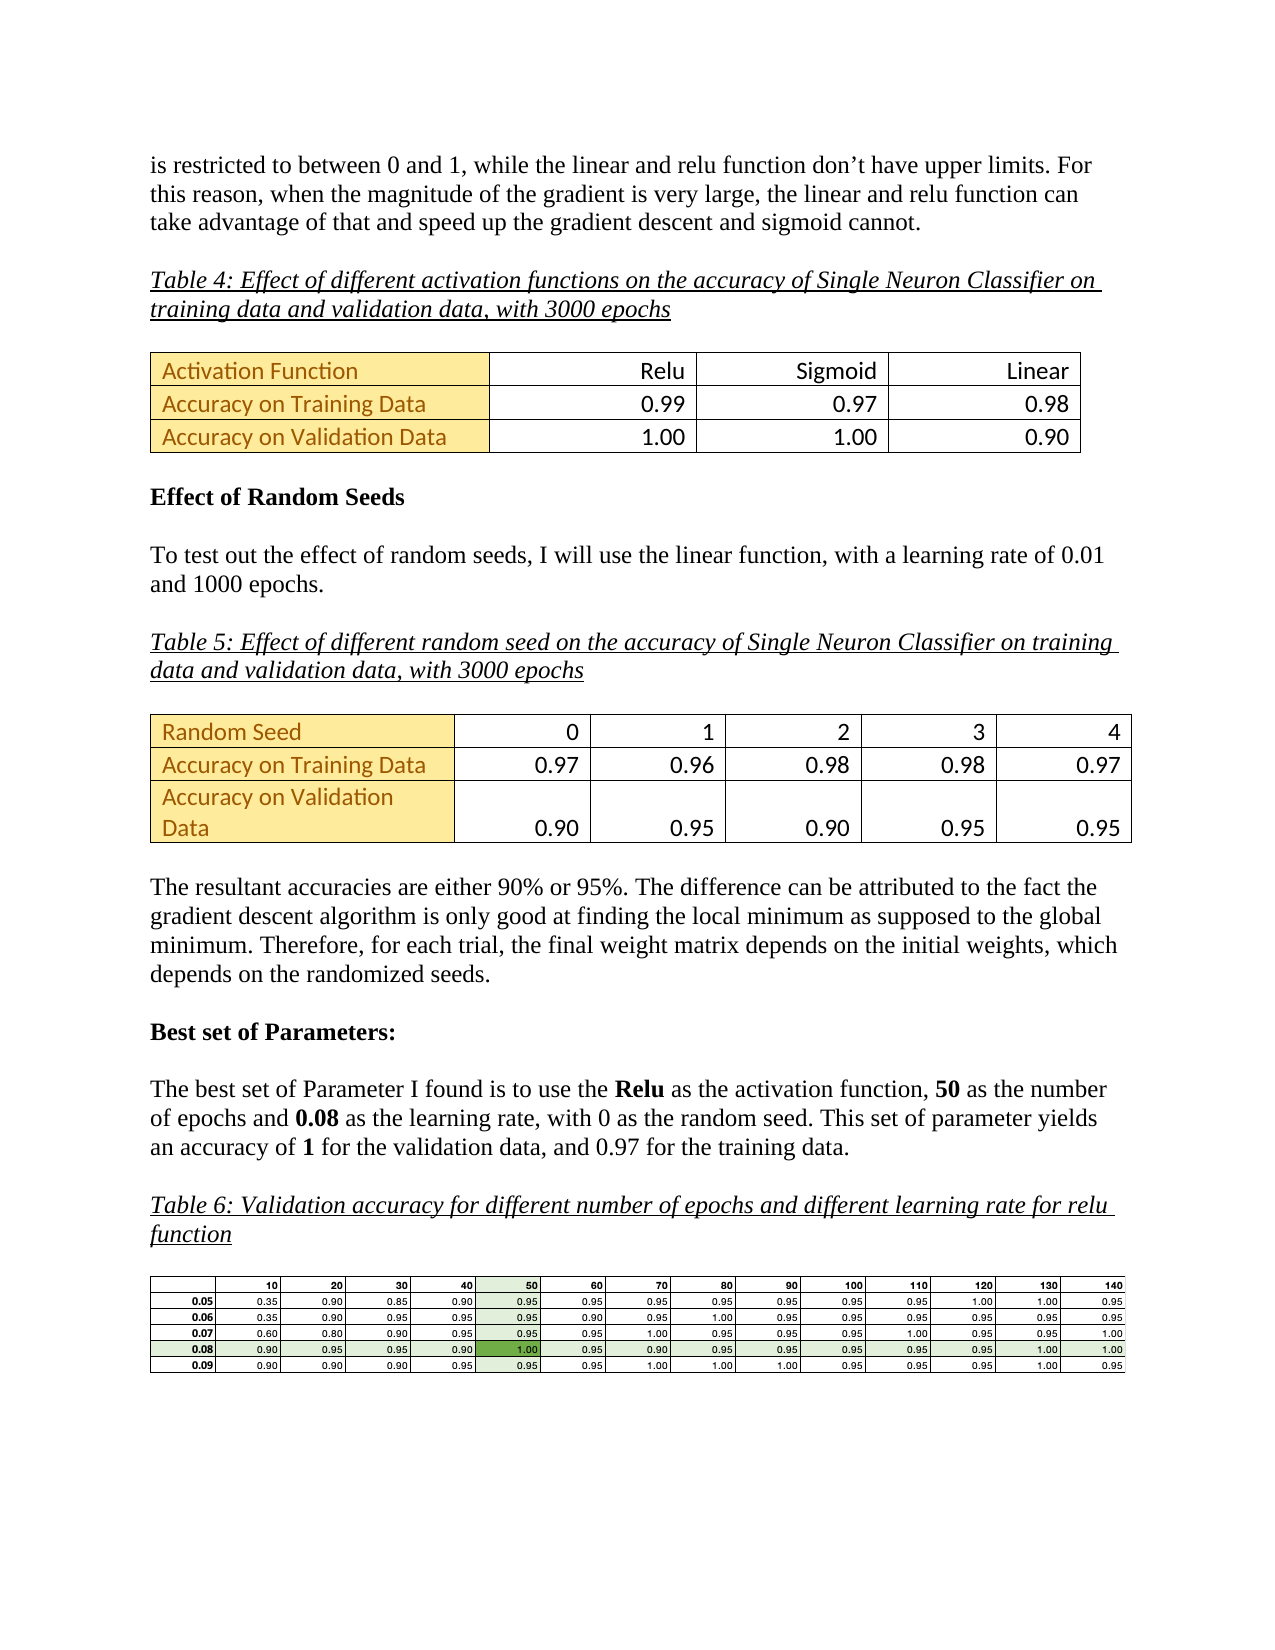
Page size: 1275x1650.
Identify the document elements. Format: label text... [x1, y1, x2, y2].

text Table 4: Effect of different activation functions on the accuracy of Single Neuron Classifier on training data and validation data, with 3000 epochs [150, 265, 1125, 323]
table_cell 1.00 [490, 420, 696, 452]
table_cell 0.98 [862, 748, 996, 780]
table_cell 0.90 [726, 781, 861, 842]
table_header 4 [997, 715, 1131, 747]
table_header 3 [862, 715, 996, 747]
table_cell 0.98 [726, 748, 861, 780]
table_cell Accuracy on Validation Data [151, 420, 489, 452]
text The resultant accuracies are either 90% or 95%. The difference can be attributed to the fact the gradient descent algorithm is only good at finding the local minimum as supposed to the global minimum. Therefore, for each trial, the final weight matrix depends on the initial weights, which depends on the randomized seeds. [150, 872, 1125, 987]
table_header Linear [889, 353, 1080, 385]
text The best set of Parameter I found is to use the Relu as the activation function, 50 as the number of epochs and 0.08 as the learning rate, with 0 as the random seed. This set of parameter yields an accuracy of 1 for the validation data, and 0.97 for the training data. [150, 1074, 1125, 1161]
table_cell Accuracy on Validation Data [151, 781, 454, 842]
table_header Sigmoid [697, 353, 888, 385]
table_header 0 [455, 715, 590, 747]
table_cell 0.97 [997, 748, 1131, 780]
table_cell 0.95 [862, 781, 996, 842]
table_cell 0.98 [889, 386, 1080, 419]
table_header Random Seed [151, 715, 454, 747]
table_header Activation Function [151, 353, 489, 385]
table_cell Accuracy on Training Data [151, 386, 489, 419]
table_cell 0.90 [889, 420, 1080, 452]
table_cell 0.95 [591, 781, 725, 842]
text Table 5: Effect of different random seed on the accuracy of Single Neuron Classifier on training data and validation data, with 3000 epochs [150, 627, 1125, 684]
table_cell 0.99 [490, 386, 696, 419]
table_header 1 [591, 715, 725, 747]
text Effect of Random Seeds [150, 482, 1125, 511]
table_cell Accuracy on Training Data [151, 748, 454, 780]
table_cell 0.95 [997, 781, 1131, 842]
text Best set of Parameters: [150, 1017, 1125, 1045]
table_header Relu [490, 353, 696, 385]
text To test out the effect of random seeds, I will use the linear function, with a learning rate of 0.01 and 1000 epochs. [150, 540, 1125, 598]
text Table 6: Validation accuracy for different number of epochs and different learning rate for relu function [150, 1190, 1125, 1247]
picture [150, 1276, 1125, 1373]
table_cell 1.00 [697, 420, 888, 452]
table_cell 0.97 [455, 748, 590, 780]
table_header 2 [726, 715, 861, 747]
table_cell 0.97 [697, 386, 888, 419]
table_cell 0.90 [455, 781, 590, 842]
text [150, 150, 1125, 236]
table_cell 0.96 [591, 748, 725, 780]
